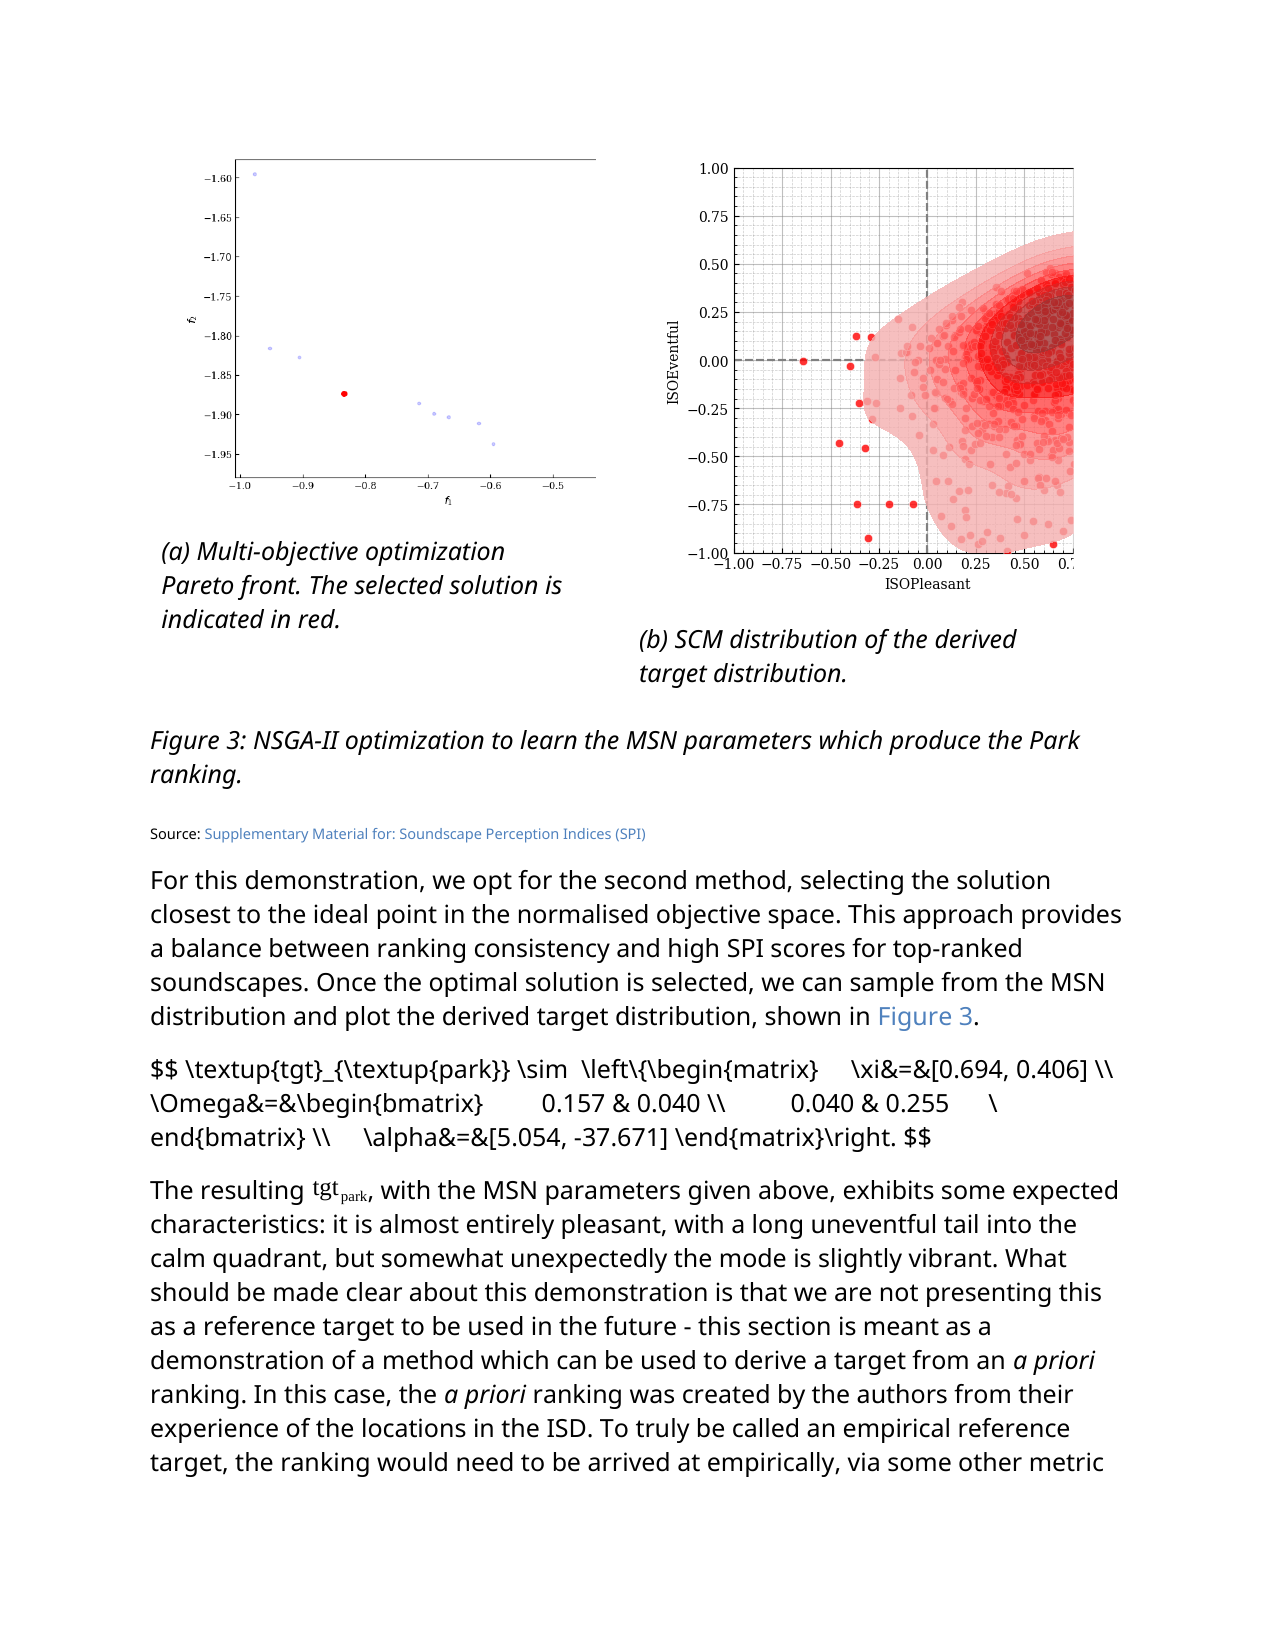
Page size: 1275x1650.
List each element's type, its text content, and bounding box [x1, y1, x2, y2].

text For this demonstration, we opt for the second method, selecting the solution closest to the ideal point in the normalised objective space. This approach provides a balance between ranking consistency and high SPI scores for top-ranked soundscapes. Once the optimal solution is selected, we can sample from the MSN distribution and plot the derived target distribution, shown in Figure 3. [150, 862, 1125, 1033]
table_header [139, 150, 616, 702]
table_header [616, 150, 1094, 702]
text Figure 3: NSGA-II optimization to learn the MSN parameters which produce the Park ranking. [150, 723, 1125, 791]
picture [180, 153, 596, 513]
picture [657, 153, 1074, 601]
text Source: Supplementary Material for: Soundscape Perception Indices (SPI) [150, 810, 1125, 844]
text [150, 1172, 1125, 1479]
text $$ \textup{tgt}_{\textup{park}} \sim \left\{\begin{matrix} \xi&=&[0.694, 0.406] \\ \Omega&=&\begin{bmatrix} 0.157 & 0.040 \\ 0.040 & 0.255 \end{bmatrix} \\ \alpha&=&[5.054, -37.671] \end{matrix}\right. $$ [150, 1052, 1125, 1154]
